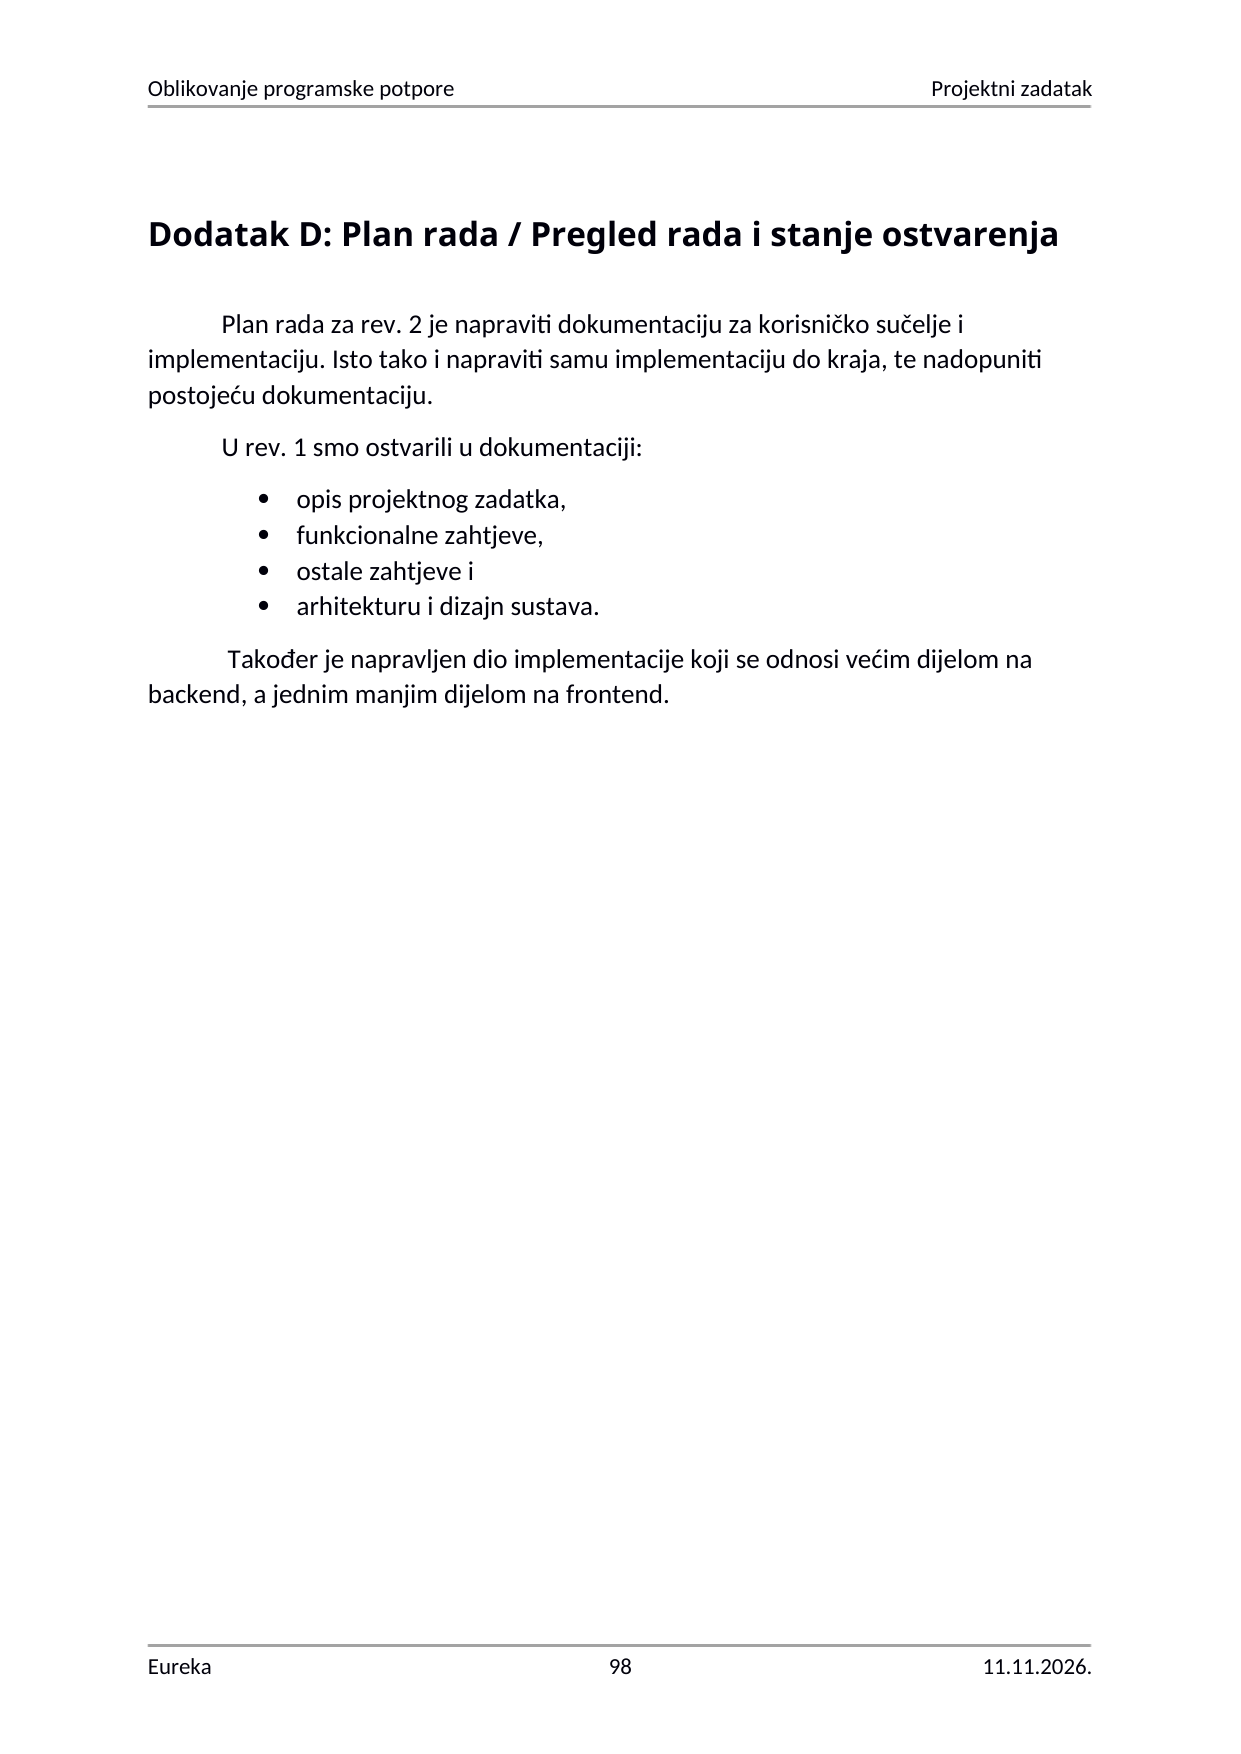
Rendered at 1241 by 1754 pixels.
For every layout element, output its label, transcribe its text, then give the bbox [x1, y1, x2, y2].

text Također je napravljen dio implementacije koji se odnosi većim dijelom na backend, a jednim manjim dijelom na frontend. [148, 642, 1093, 711]
list opis projektnog zadatka, [259, 483, 1093, 516]
list funkcionalne zahtjeve, [259, 518, 1093, 551]
list ostale zahtjeve i [259, 554, 1093, 587]
subtitle Dodatak D: Plan rada / Pregled rada i stanje ostvarenja [148, 211, 1093, 256]
text U rev. 1 smo ostvarili u dokumentaciji: [148, 430, 1093, 463]
text Plan rada za rev. 2 je napraviti dokumentaciju za korisničko sučelje i implementaciju. Isto tako i napraviti samu implementaciju do kraja, te nadopuniti postojeću dokumentaciju. [148, 307, 1093, 411]
list arhitekturu i dizajn sustava. [259, 589, 1093, 623]
